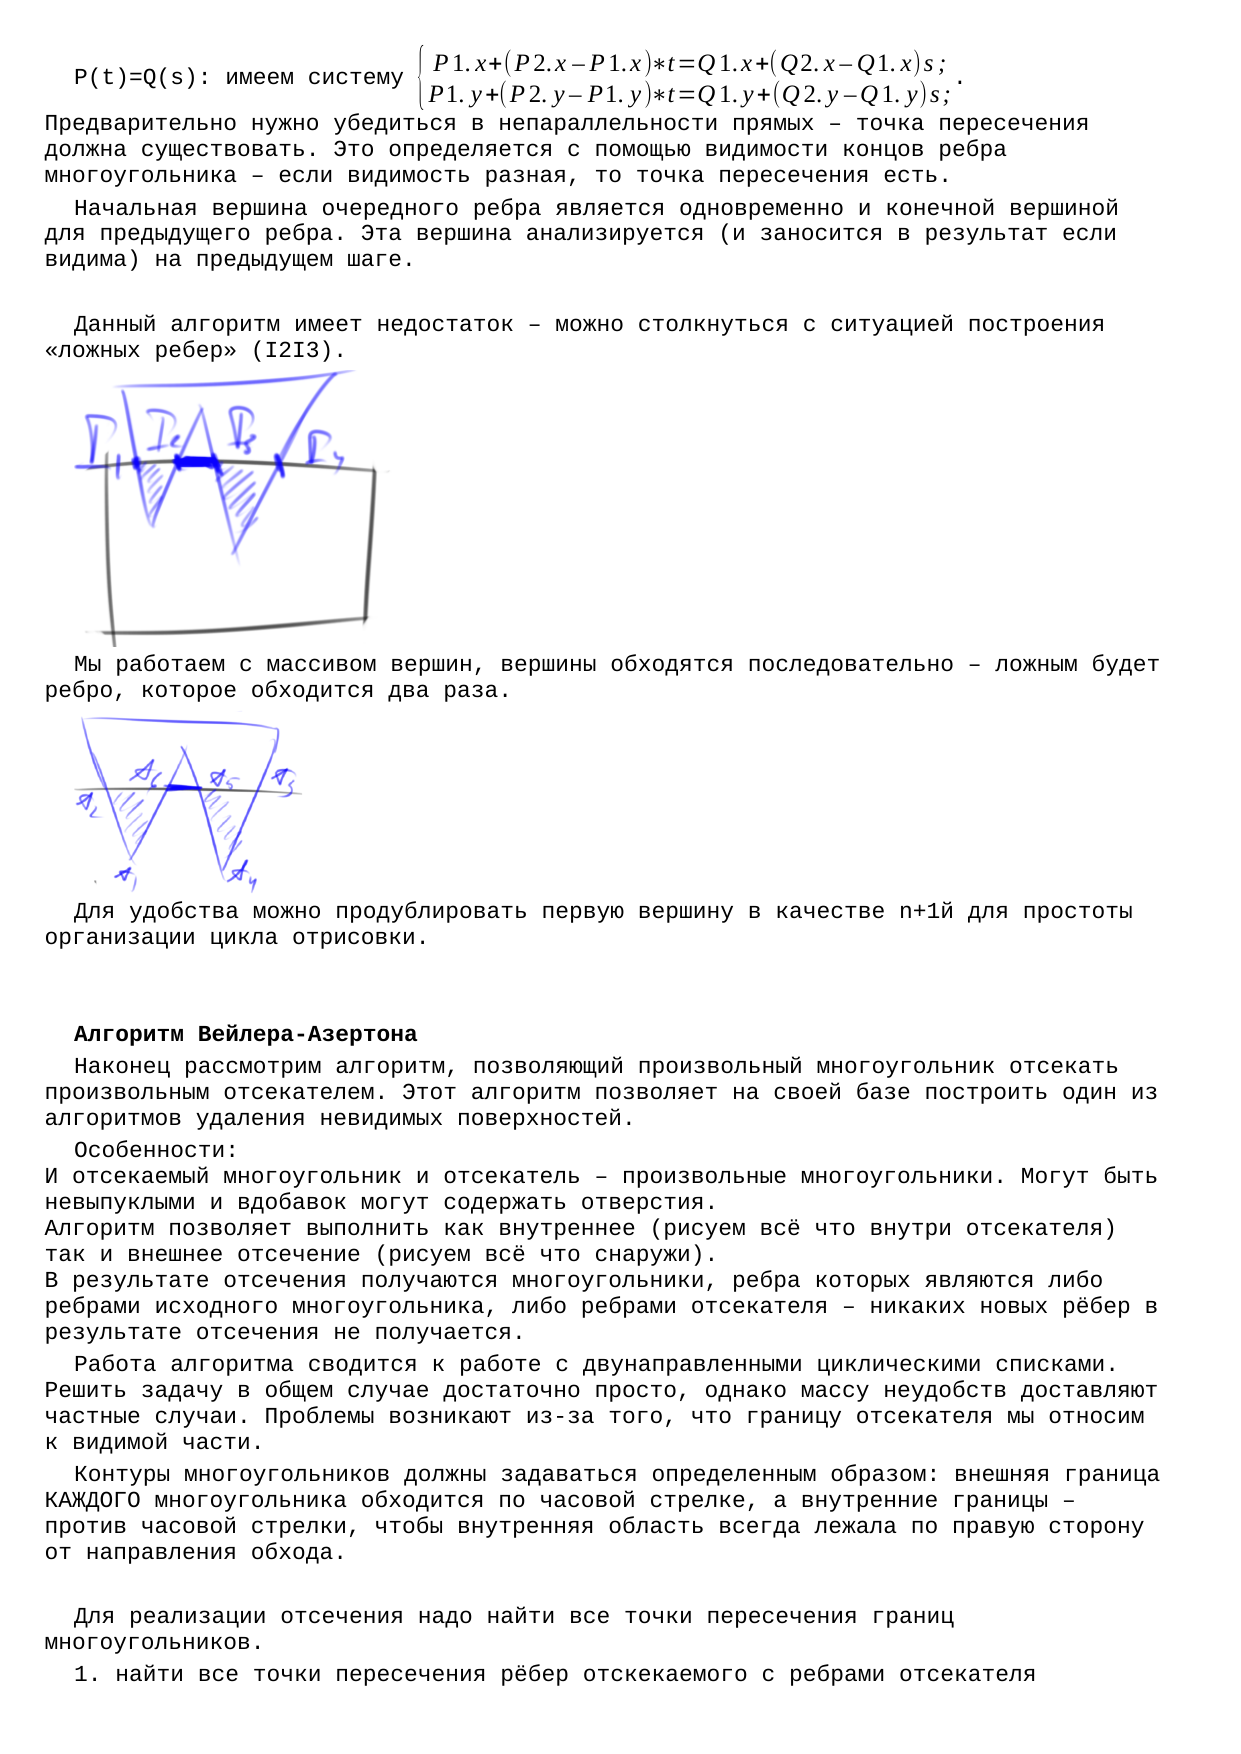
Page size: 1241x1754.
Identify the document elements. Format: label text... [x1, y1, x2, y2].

text Начальная вершина очередного ребра является одновременно и конечной вершиной для предыдущего ребра. Эта вершина анализируется (и заносится в результат если видима) на предыдущем шаге. [44, 196, 1167, 274]
text Особенности: И отсекаемый многоугольник и отсекатель – произвольные многоугольники. Могут быть невыпуклыми и вдобавок могут содержать отверстия. Алгоритм позволяет выполнить как внутреннее (рисуем всё что внутри отсекателя) так и внешнее отсечение (рисуем всё что снаружи). В результате отсечения получаются многоугольники, ребра которых являются либо ребрами исходного многоугольника, либо ребрами отсекателя – никаких новых рёбер в результате отсечения не получается. [44, 1138, 1167, 1346]
text Контуры многоугольников должны задаваться определенным образом: внешняя граница КАЖДОГО многоугольника обходится по часовой стрелке, а внутренние границы – против часовой стрелки, чтобы внутренняя область всегда лежала по правую сторону от направления обхода. [44, 1462, 1167, 1566]
text Данный алгоритм имеет недостаток – можно столкнуться с ситуацией построения «ложных ребер» (I2I3). [44, 312, 1167, 364]
text Алгоритм Вейлера-Азертона [44, 1022, 1167, 1048]
text Наконец рассмотрим алгоритм, позволяющий произвольный многоугольник отсекать произвольным отсекателем. Этот алгоритм позволяет на своей базе построить один из алгоритмов удаления невидимых поверхностей. [44, 1054, 1167, 1132]
text Для удобства можно продублировать первую вершину в качестве n+1й для простоты организации цикла отрисовки. [44, 900, 1167, 952]
text P(t)=Q(s): имеем систему . Предварительно нужно убедиться в непараллельности прямых – точка пересечения должна существовать. Это определяется с помощью видимости концов ребра многоугольника – если видимость разная, то точка пересечения есть. [44, 44, 1167, 189]
text Работа алгоритма сводится к работе с двунаправленными циклическими списками. Решить задачу в общем случае достаточно просто, однако массу неудобств доставляют частные случаи. Проблемы возникают из-за того, что границу отсекателя мы относим к видимой части. [44, 1352, 1167, 1456]
picture [73, 370, 393, 647]
text Для реализации отсечения надо найти все точки пересечения границ многоугольников. [44, 1604, 1167, 1656]
text 1. найти все точки пересечения рёбер отскекаемого с ребрами отсекателя [44, 1662, 1167, 1688]
text Мы работаем с массивом вершин, вершины обходятся последовательно – ложным будет ребро, которое обходится два раза. [44, 652, 1167, 704]
picture [73, 710, 303, 894]
